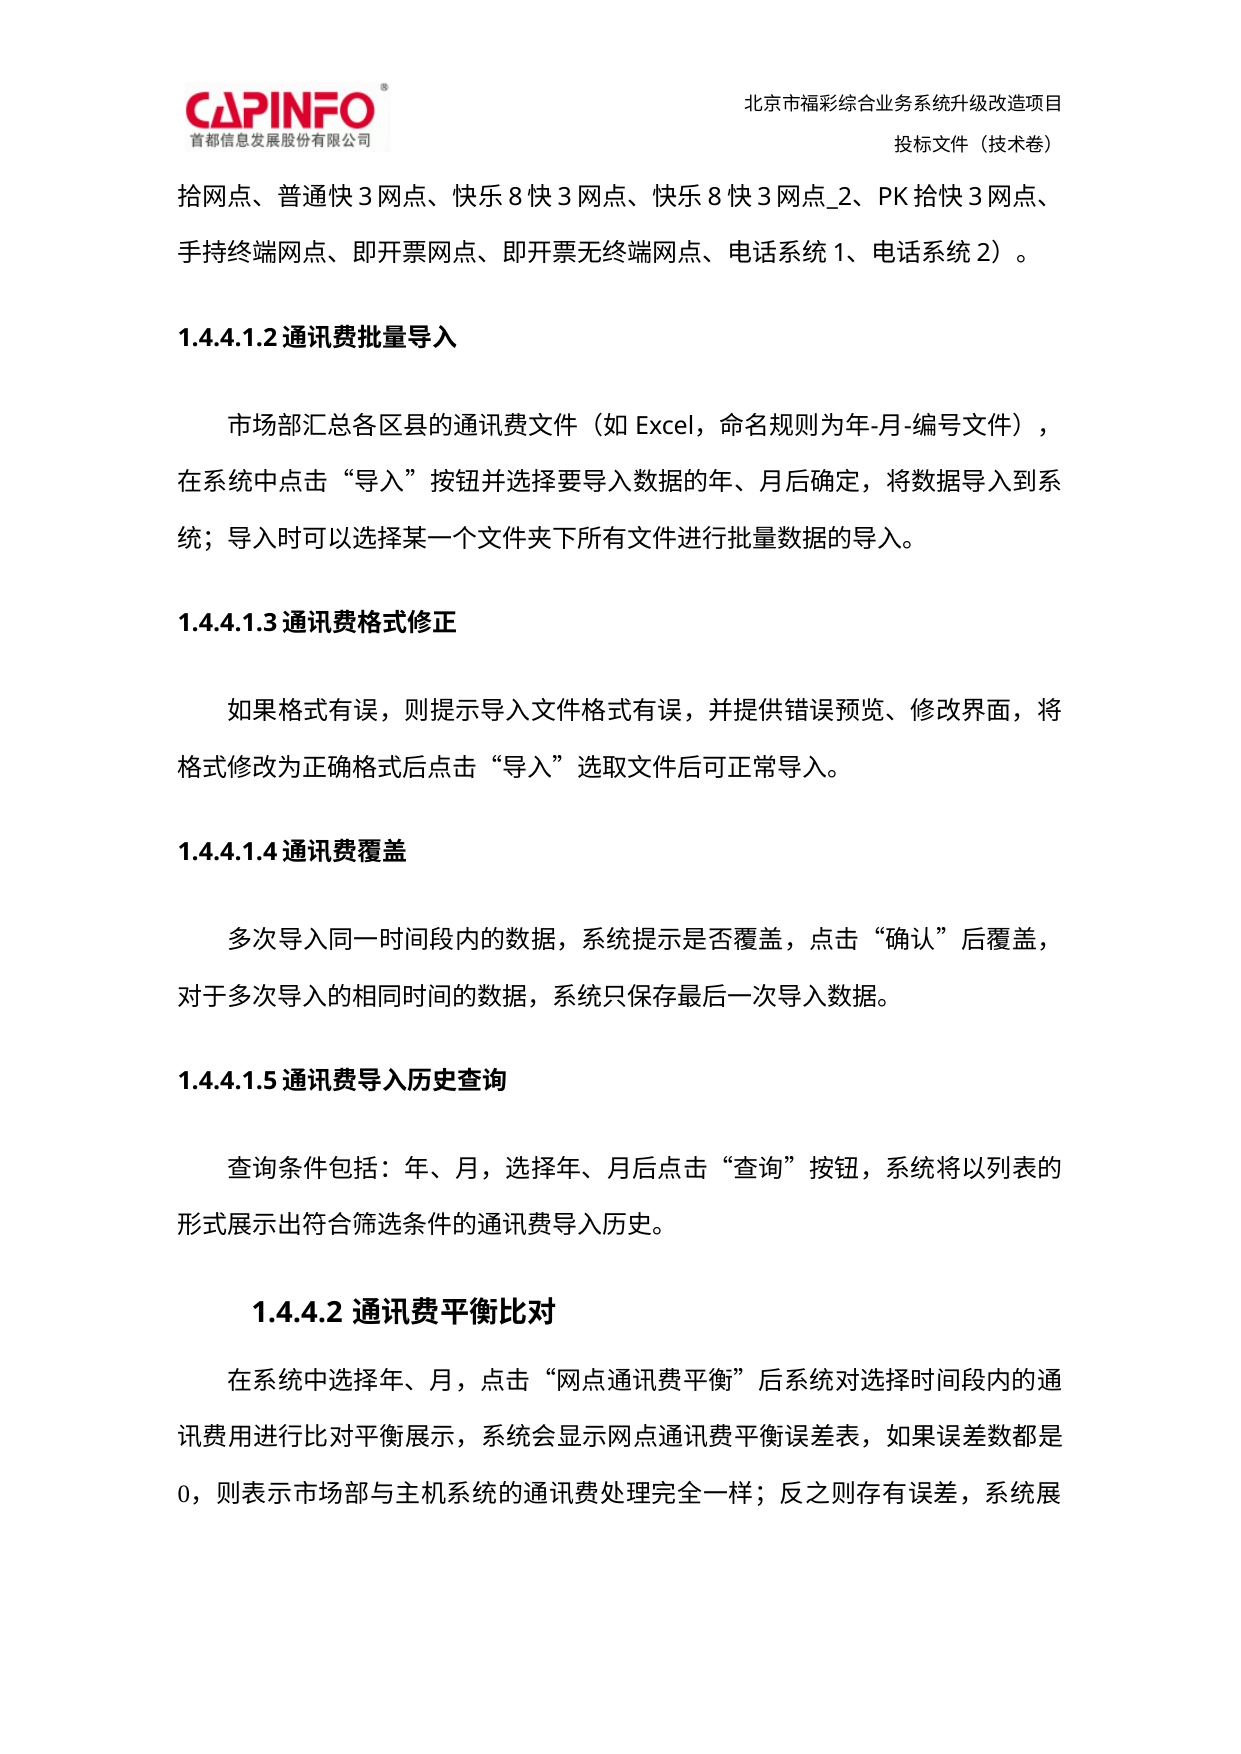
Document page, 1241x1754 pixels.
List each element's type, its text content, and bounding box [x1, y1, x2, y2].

text 查询条件包括：年、月，选择年、月后点击“查询”按钮，系统将以列表的形式展示出符合筛选条件的通讯费导入历史。 [177, 1148, 1063, 1242]
subtitle 通讯费格式修正 [177, 602, 1063, 640]
subtitle 通讯费批量导入 [177, 317, 1063, 354]
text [177, 176, 1063, 270]
text 多次导入同一时间段内的数据，系统提示是否覆盖，点击“确认”后覆盖，对于多次导入的相同时间的数据，系统只保存最后一次导入数据。 [177, 919, 1063, 1013]
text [177, 1360, 1063, 1510]
text 市场部汇总各区县的通讯费文件（如Excel，命名规则为年-月-编号文件），在系统中点击“导入”按钮并选择要导入数据的年、月后确定，将数据导入到系统；导入时可以选择某一个文件夹下所有文件进行批量数据的导入。 [177, 405, 1063, 555]
subtitle 通讯费平衡比对 [251, 1272, 1063, 1347]
subtitle 通讯费导入历史查询 [177, 1060, 1063, 1098]
text 如果格式有误，则提示导入文件格式有误，并提供错误预览、修改界面，将格式修改为正确格式后点击“导入”选取文件后可正常导入。 [177, 690, 1063, 784]
subtitle 通讯费覆盖 [177, 831, 1063, 869]
